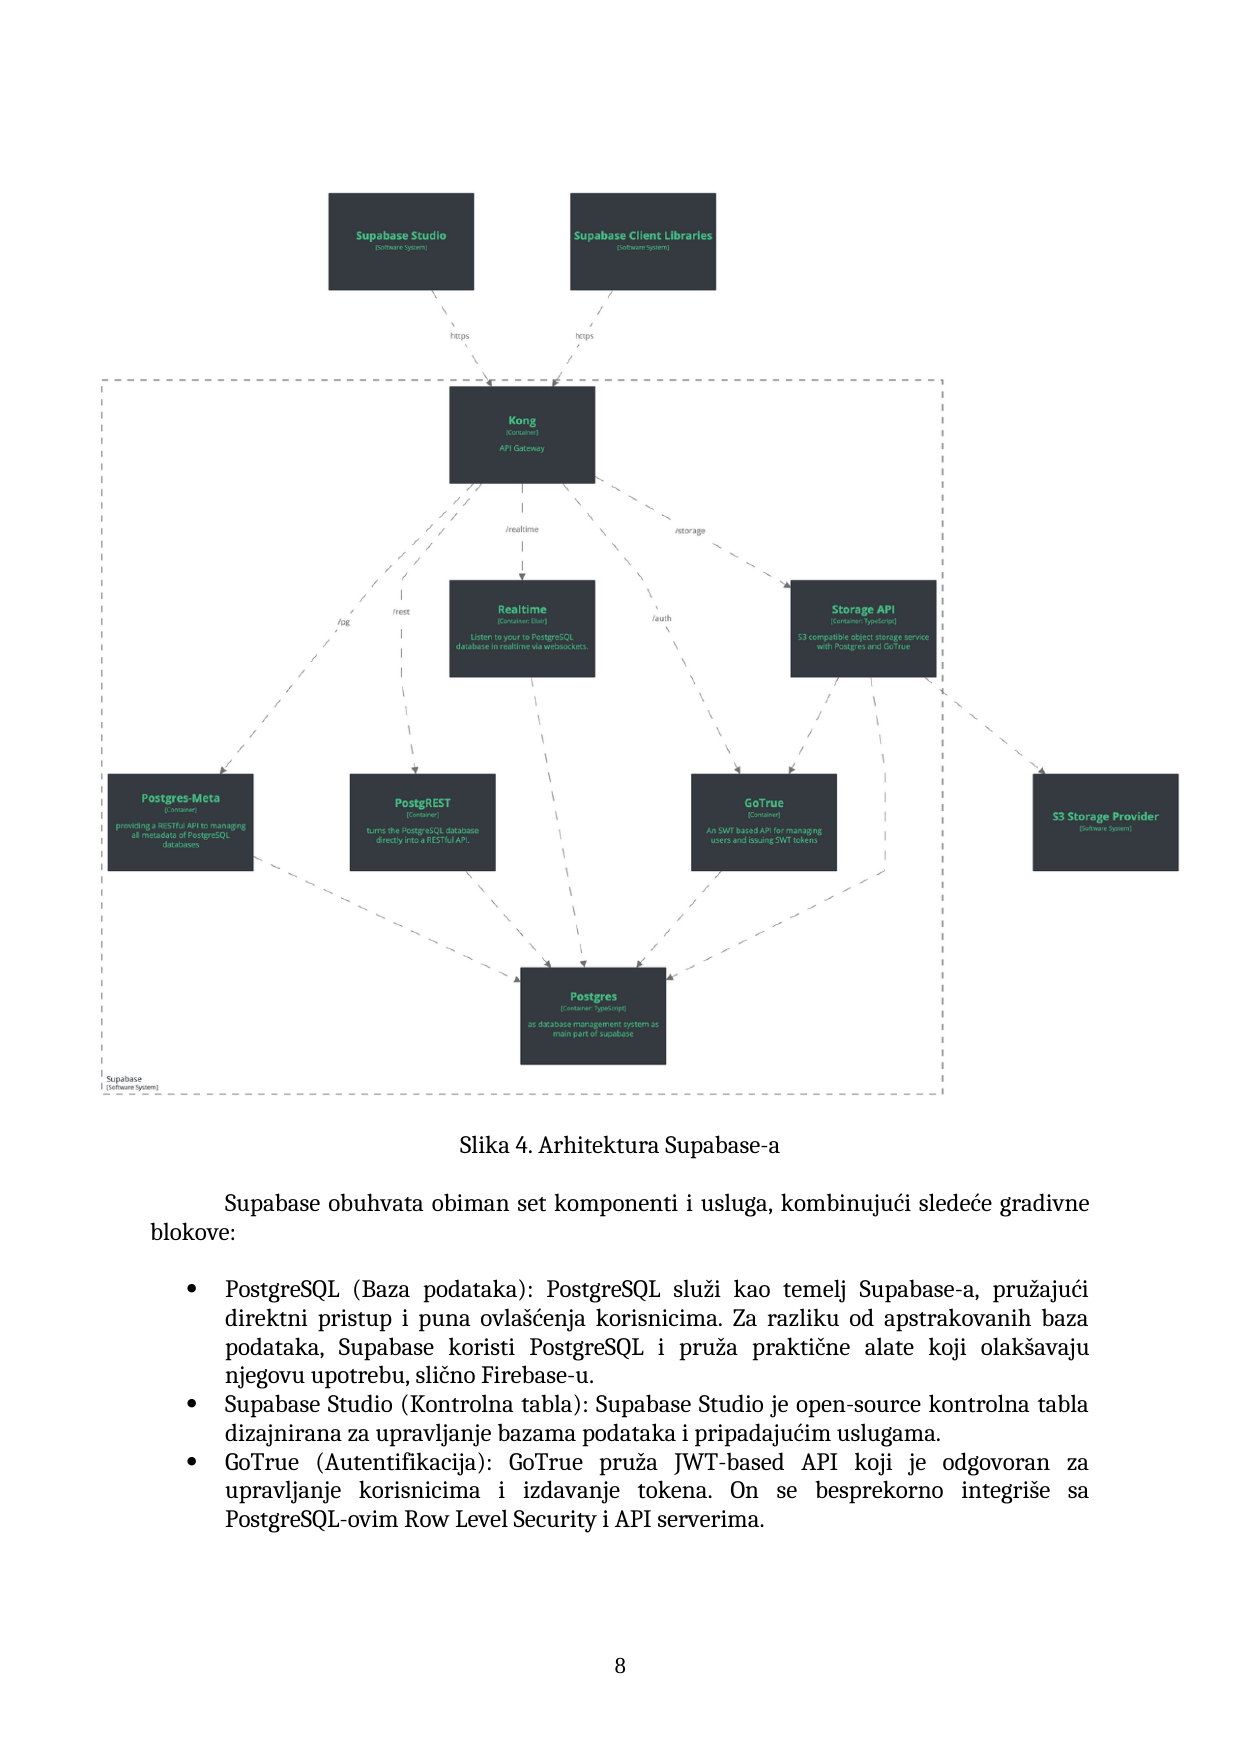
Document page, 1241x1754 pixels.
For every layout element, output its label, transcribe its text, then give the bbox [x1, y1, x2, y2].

text Slika 4. Arhitektura Supabase-a [150, 1131, 1090, 1160]
picture [82, 185, 1188, 1106]
text Supabase obuhvata obiman set komponenti i usluga, kombinujući sledeće gradivne blokove: [150, 1189, 1090, 1246]
list PostgreSQL (Baza podataka): PostgreSQL služi kao temelj Supabase-a, pružajući direktni pristup i puna ovlašćenja korisnicima. Za razliku od apstrakovanih baza podataka, Supabase koristi PostgreSQL i pruža praktične alate koji olakšavaju njegovu upotrebu, slično Firebase-u. [187, 1275, 1090, 1390]
list GoTrue (Autentifikacija): GoTrue pruža JWT-based API koji je odgovoran za upravljanje korisnicima i izdavanje tokena. On se besprekorno integriše sa PostgreSQL-ovim Row Level Security i API serverima. [187, 1448, 1090, 1534]
list Supabase Studio (Kontrolna tabla): Supabase Studio je open-source kontrolna tabla dizajnirana za upravljanje bazama podataka i pripadajućim uslugama. [187, 1390, 1090, 1448]
